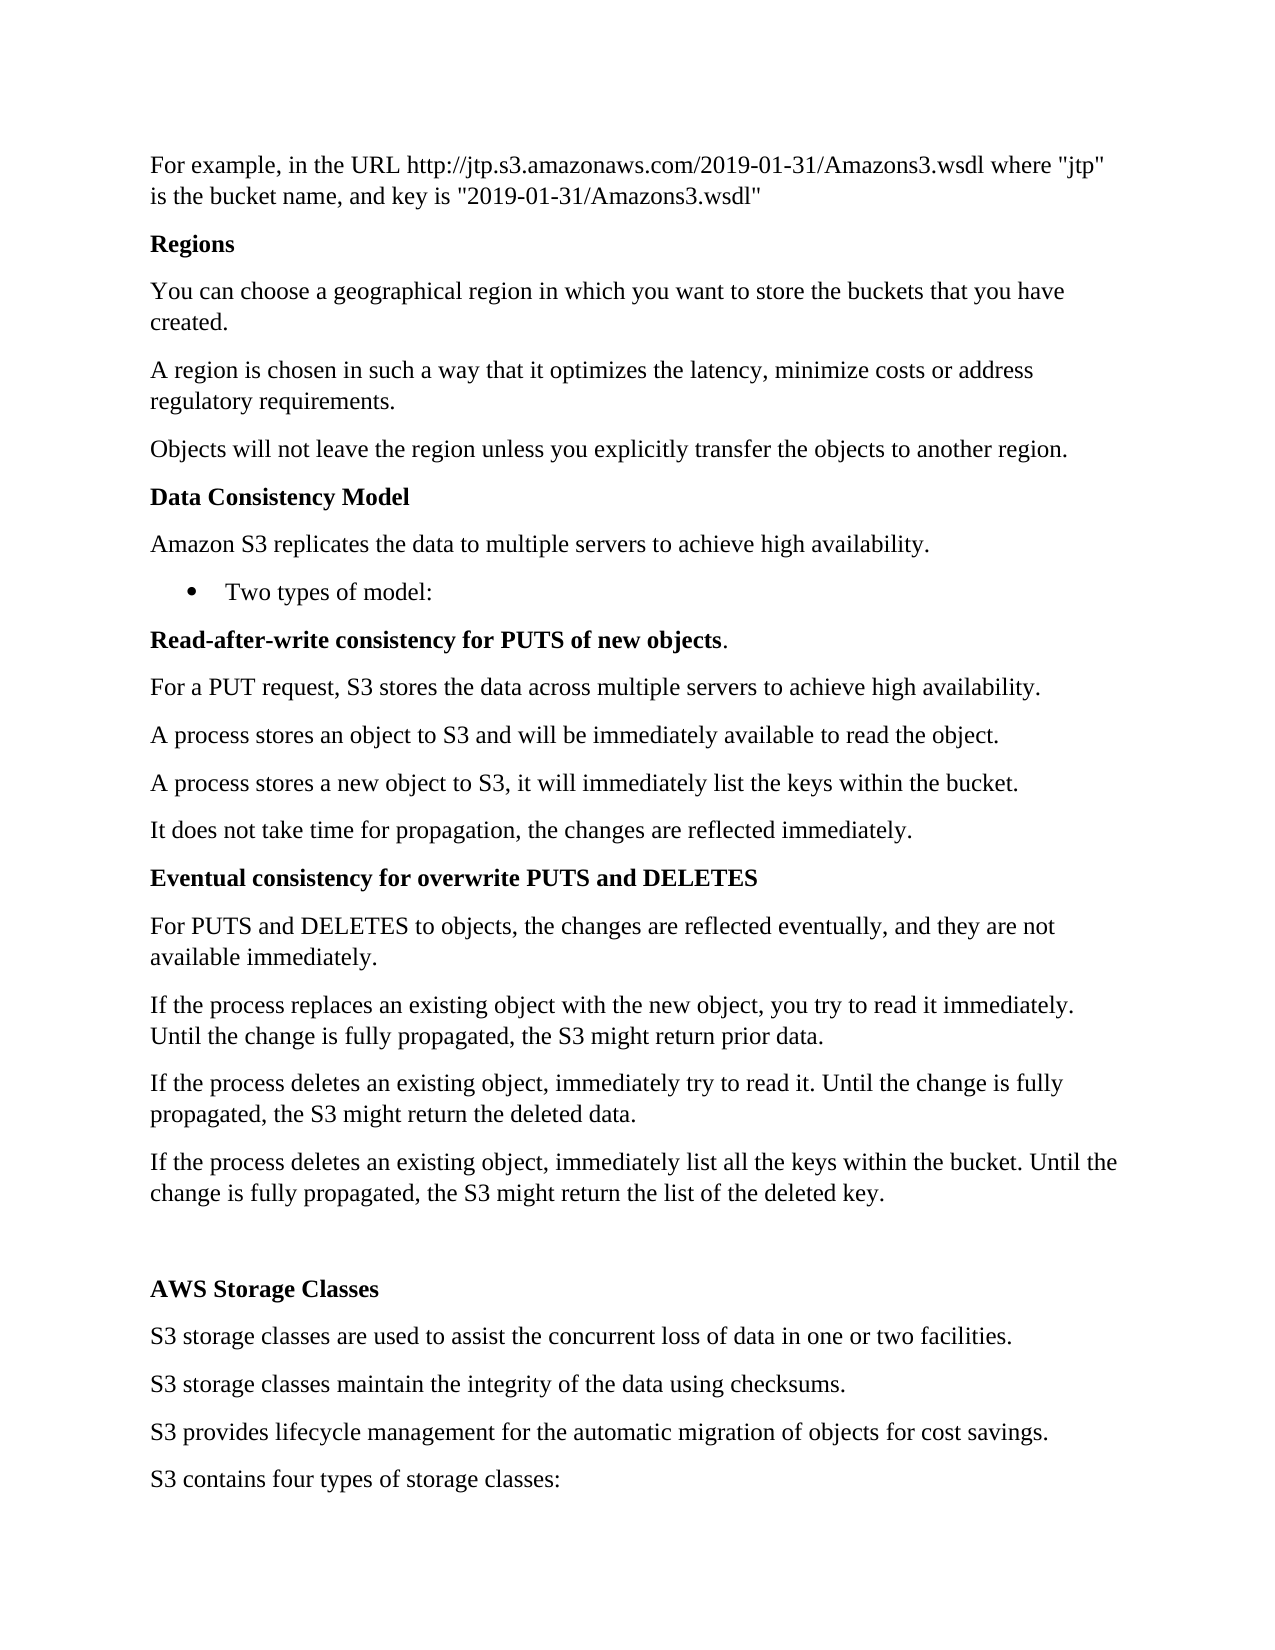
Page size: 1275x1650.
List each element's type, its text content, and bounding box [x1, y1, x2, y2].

text A region is chosen in such a way that it optimizes the latency, minimize costs or address regulatory requirements. [150, 355, 1125, 415]
text You can choose a geographical region in which you want to store the buckets that you have created. [150, 276, 1125, 336]
text It does not take time for propagation, the changes are reflected immediately. [150, 816, 1125, 844]
text If the process deletes an existing object, immediately try to read it. Until the change is fully propagated, the S3 might return the deleted data. [150, 1068, 1125, 1128]
text Eventual consistency for overwrite PUTS and DELETES [150, 863, 1125, 892]
text A process stores an object to S3 and will be immediately available to read the object. [150, 720, 1125, 749]
text S3 storage classes maintain the integrity of the data using checksums. [150, 1369, 1125, 1398]
text Regions [150, 229, 1125, 257]
text If the process replaces an existing object with the new object, you try to read it immediately. Until the change is fully propagated, the S3 might return prior data. [150, 990, 1125, 1049]
text Objects will not leave the region unless you explicitly transfer the objects to another region. [150, 434, 1125, 463]
text S3 storage classes are used to assist the concurrent loss of data in one or two facilities. [150, 1321, 1125, 1350]
text Amazon S3 replicates the data to multiple servers to achieve high availability. [150, 529, 1125, 558]
list Two types of model: [187, 577, 1125, 606]
text AWS Storage Classes [150, 1274, 1125, 1302]
text For PUTS and DELETES to objects, the changes are reflected eventually, and they are not available immediately. [150, 911, 1125, 971]
text S3 contains four types of storage classes: [150, 1464, 1125, 1493]
text If the process deletes an existing object, immediately list all the keys within the bucket. Until the change is fully propagated, the S3 might return the list of the deleted key. [150, 1147, 1125, 1207]
text Read-after-write consistency for PUTS of new objects. [150, 625, 1125, 653]
text A process stores a new object to S3, it will immediately list the keys within the bucket. [150, 768, 1125, 797]
text S3 provides lifecycle management for the automatic migration of objects for cost savings. [150, 1417, 1125, 1446]
text For example, in the URL http://jtp.s3.amazonaws.com/2019-01-31/Amazons3.wsdl where "jtp" is the bucket name, and key is "2019-01-31/Amazons3.wsdl" [150, 150, 1125, 210]
text For a PUT request, S3 stores the data across multiple servers to achieve high availability. [150, 672, 1125, 701]
text Data Consistency Model [150, 482, 1125, 510]
